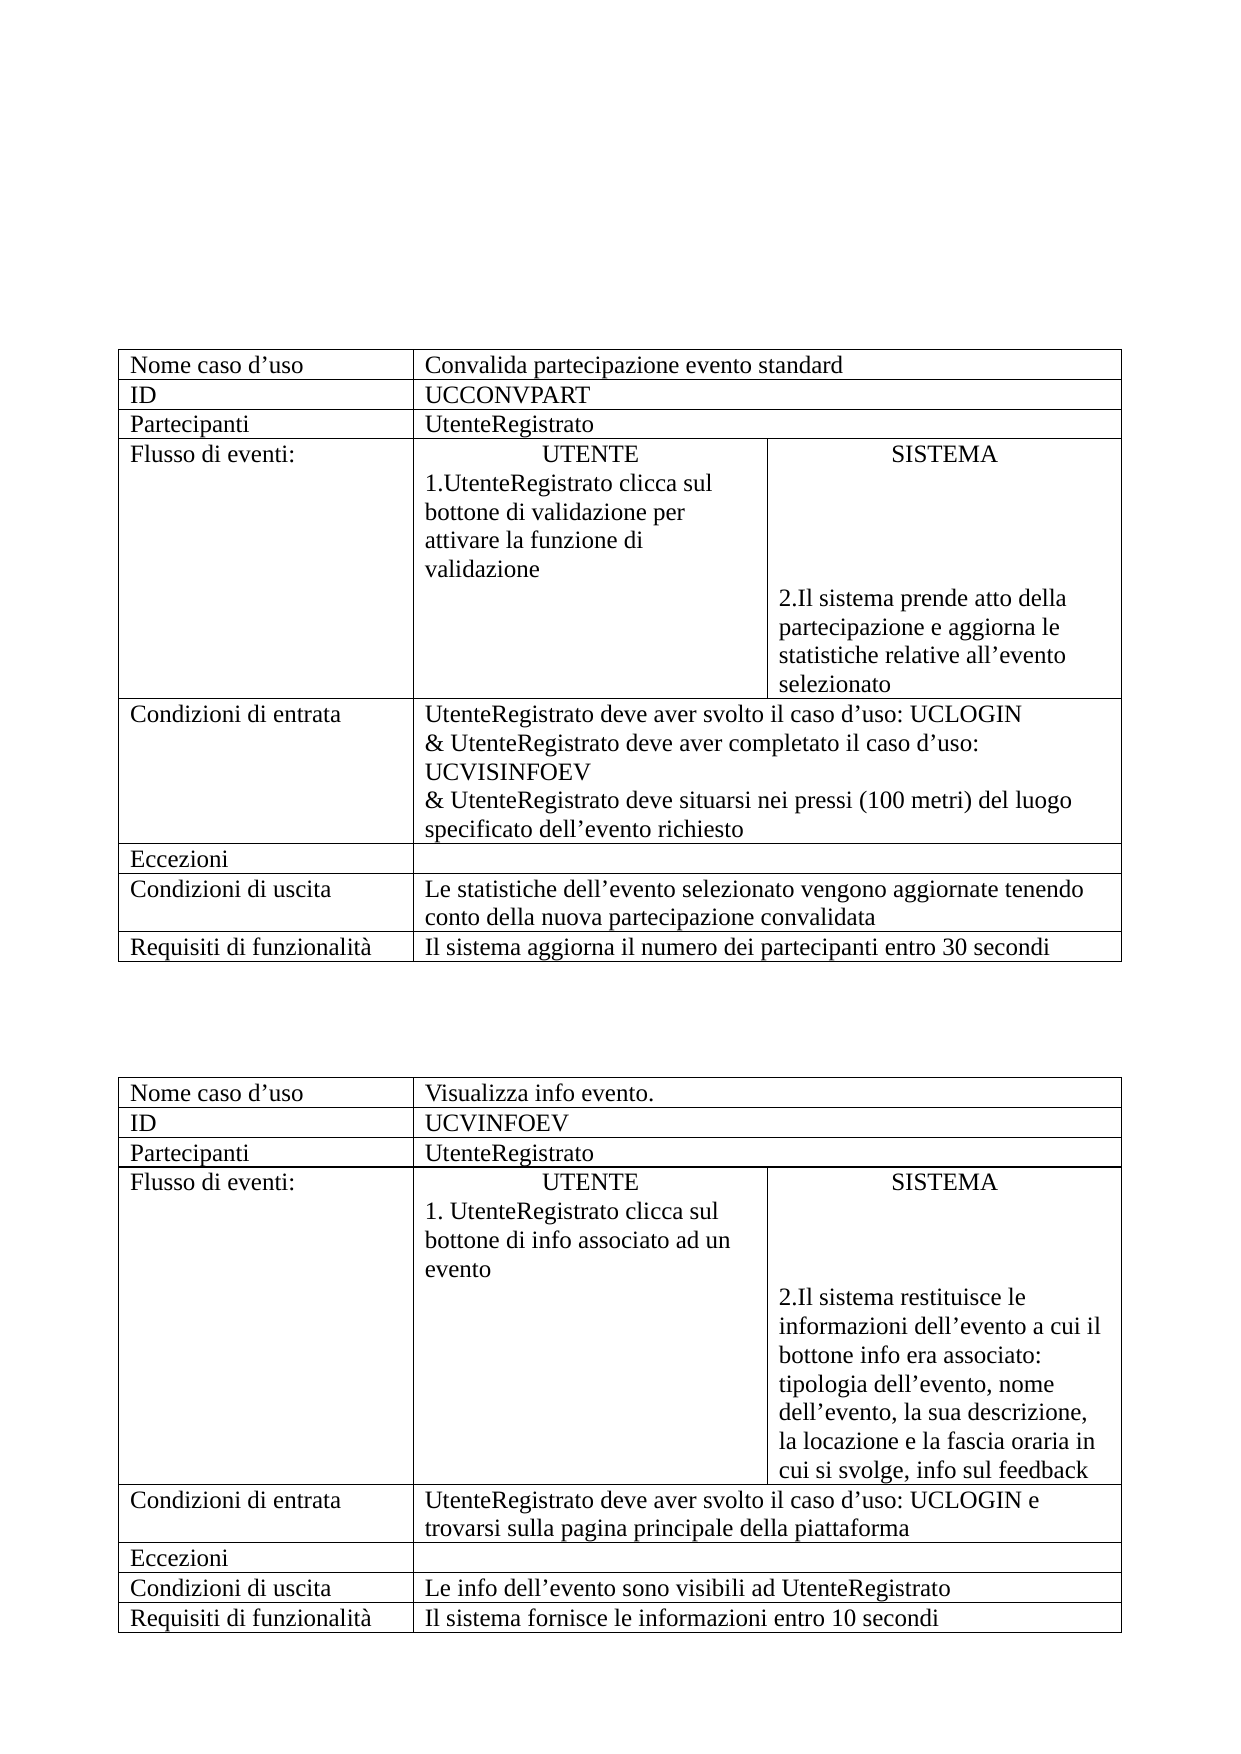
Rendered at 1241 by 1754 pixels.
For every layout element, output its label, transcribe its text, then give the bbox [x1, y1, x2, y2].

table_cell Condizioni di entrata [119, 699, 413, 843]
table_cell UtenteRegistrato deve aver svolto il caso d’uso: UCLOGIN & UtenteRegistrato deve aver completato il caso d’uso: UCVISINFOEV & UtenteRegistrato deve situarsi nei pressi (100 metri) del luogo specificato dell’evento richiesto [414, 699, 1121, 843]
table_header Nome caso d’uso [119, 1078, 413, 1107]
table_cell Il sistema aggiorna il numero dei partecipanti entro 30 secondi [414, 932, 1121, 961]
table_cell UCCONVPART [414, 380, 1121, 408]
table_cell Il sistema fornisce le informazioni entro 10 secondi [414, 1603, 1121, 1632]
table_cell SISTEMA 2.Il sistema restituisce le informazioni dell’evento a cui il bottone info era associato: tipologia dell’evento, nome dell’evento, la sua descrizione, la locazione e la fascia oraria in cui si svolge, info sul feedback [768, 1168, 1121, 1484]
table_cell Partecipanti [119, 410, 413, 438]
table_cell [414, 1543, 1121, 1572]
table_cell Condizioni di uscita [119, 874, 413, 931]
table_cell UTENTE 1. UtenteRegistrato clicca sul bottone di info associato ad un evento [414, 1168, 767, 1484]
table_header Visualizza info evento. [414, 1078, 1121, 1107]
table_header Convalida partecipazione evento standard [414, 350, 1121, 379]
table_cell SISTEMA 2.Il sistema prende atto della partecipazione e aggiorna le statistiche relative all’evento selezionato [768, 439, 1121, 698]
table_cell Le info dell’evento sono visibili ad UtenteRegistrato [414, 1573, 1121, 1602]
table_cell Condizioni di uscita [119, 1573, 413, 1602]
table_cell Eccezioni [119, 1543, 413, 1572]
table_cell UCVINFOEV [414, 1108, 1121, 1137]
table_cell [414, 844, 1121, 873]
table_cell Flusso di eventi: [119, 1168, 413, 1484]
table_cell ID [119, 1108, 413, 1137]
table_cell Le statistiche dell’evento selezionato vengono aggiornate tenendo conto della nuova partecipazione convalidata [414, 874, 1121, 931]
table_cell Eccezioni [119, 844, 413, 873]
table_cell ID [119, 380, 413, 408]
table_cell UtenteRegistrato [414, 410, 1121, 438]
table_cell Requisiti di funzionalità [119, 932, 413, 961]
table_cell Condizioni di entrata [119, 1485, 413, 1542]
table_cell Flusso di eventi: [119, 439, 413, 698]
table_cell UtenteRegistrato [414, 1138, 1121, 1166]
table_cell UtenteRegistrato deve aver svolto il caso d’uso: UCLOGIN e trovarsi sulla pagina principale della piattaforma [414, 1485, 1121, 1542]
table_cell UTENTE 1.UtenteRegistrato clicca sul bottone di validazione per attivare la funzione di validazione [414, 439, 767, 698]
table_header Nome caso d’uso [119, 350, 413, 379]
table_cell Partecipanti [119, 1138, 413, 1166]
table_cell Requisiti di funzionalità [119, 1603, 413, 1632]
